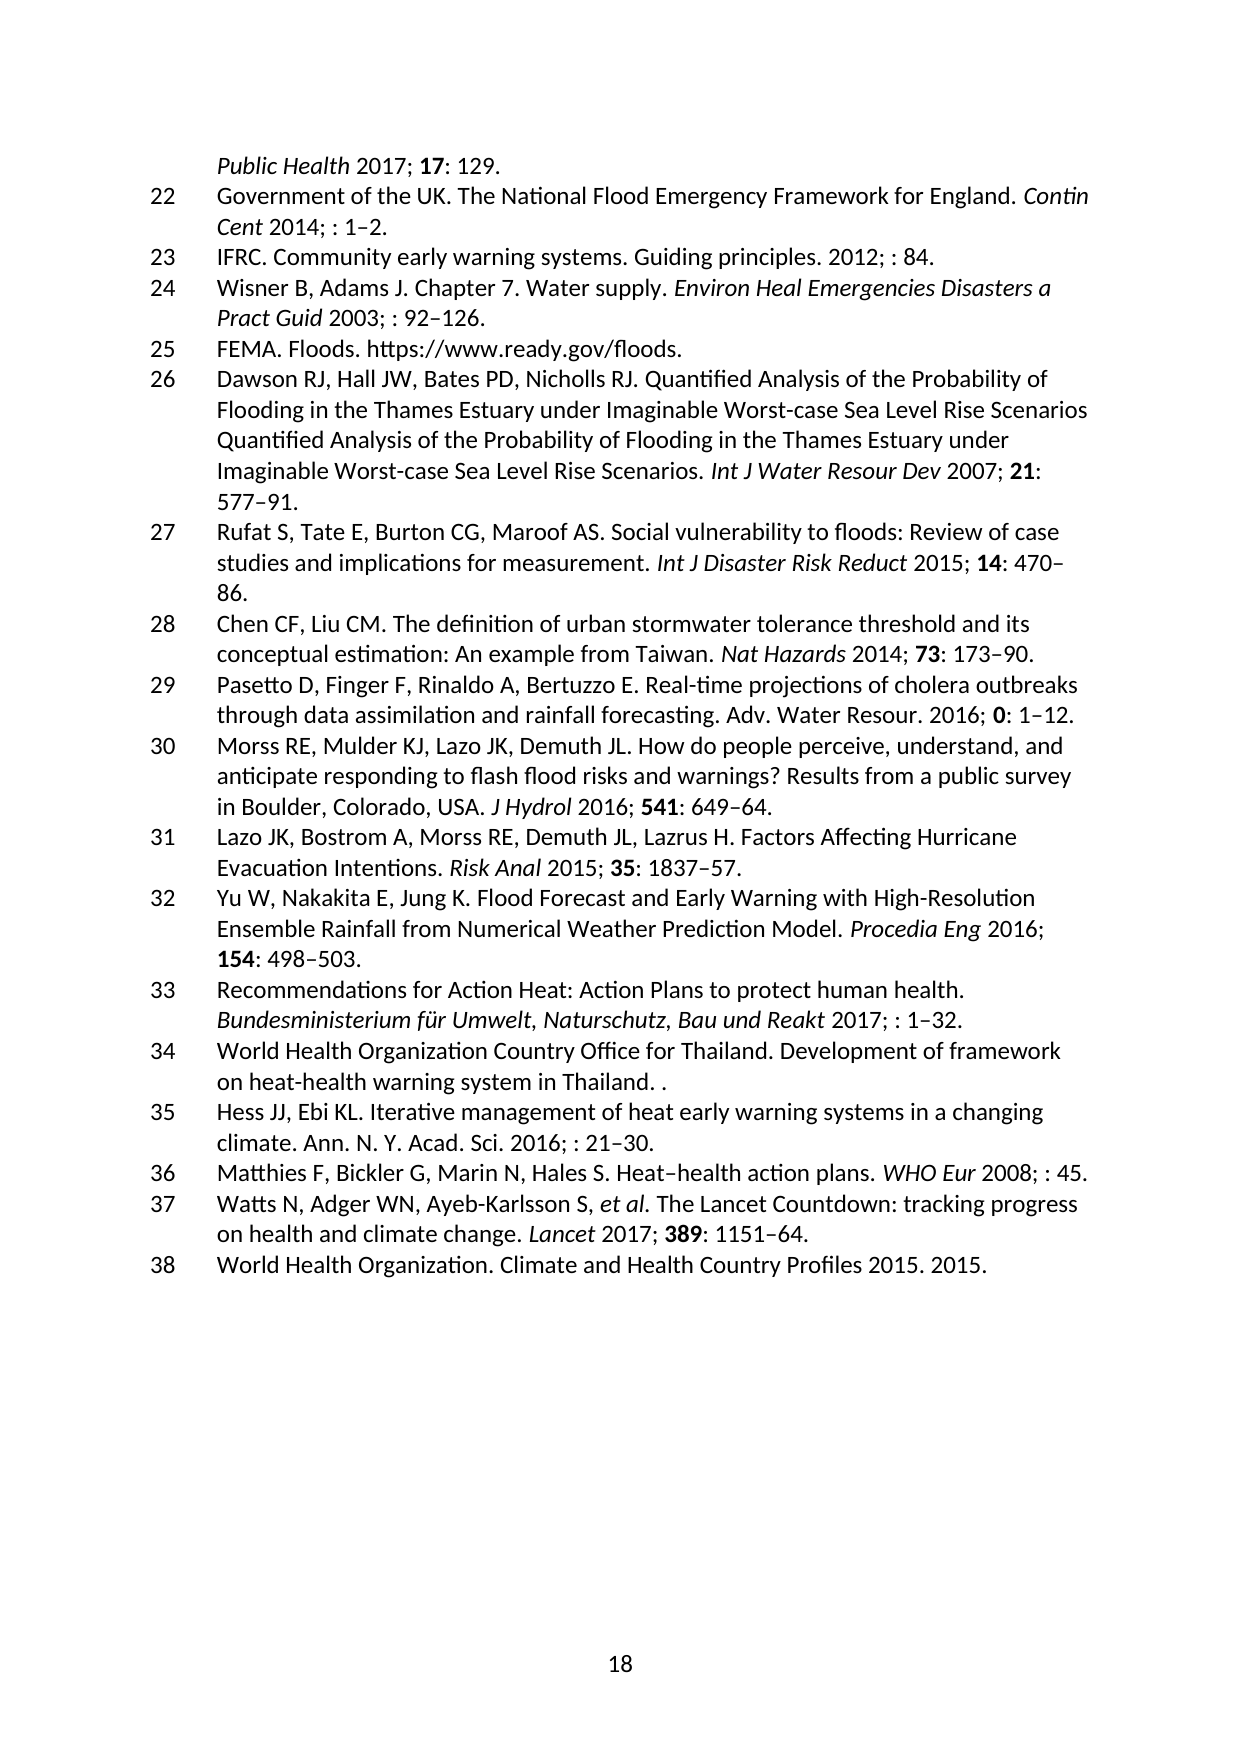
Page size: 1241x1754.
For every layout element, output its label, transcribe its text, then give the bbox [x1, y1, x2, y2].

text 26 Dawson RJ, Hall JW, Bates PD, Nicholls RJ. Quantified Analysis of the Probability of Flooding in the Thames Estuary under Imaginable Worst-case Sea Level Rise Scenarios Quantified Analysis of the Probability of Flooding in the Thames Estuary under Imaginable Worst-case Sea Level Rise Scenarios. Int J Water Resour Dev 2007; 21: 577–91. [150, 364, 1090, 516]
text 23 IFRC. Community early warning systems. Guiding principles. 2012; : 84. [150, 242, 1090, 272]
text 30 Morss RE, Mulder KJ, Lazo JK, Demuth JL. How do people perceive, understand, and anticipate responding to flash flood risks and warnings? Results from a public survey in Boulder, Colorado, USA. J Hydrol 2016; 541: 649–64. [150, 730, 1090, 821]
text 28 Chen CF, Liu CM. The definition of urban stormwater tolerance threshold and its conceptual estimation: An example from Taiwan. Nat Hazards 2014; 73: 173–90. [150, 608, 1090, 669]
text 38 World Health Organization. Climate and Health Country Profiles 2015. 2015. [150, 1249, 1090, 1279]
text 29 Pasetto D, Finger F, Rinaldo A, Bertuzzo E. Real-time projections of cholera outbreaks through data assimilation and rainfall forecasting. Adv. Water Resour. 2016; 0: 1–12. [150, 669, 1090, 730]
text 37 Watts N, Adger WN, Ayeb-Karlsson S, et al. The Lancet Countdown: tracking progress on health and climate change. Lancet 2017; 389: 1151–64. [150, 1188, 1090, 1249]
text 25 FEMA. Floods. https://www.ready.gov/floods. [150, 333, 1090, 364]
text 32 Yu W, Nakakita E, Jung K. Flood Forecast and Early Warning with High-Resolution Ensemble Rainfall from Numerical Weather Prediction Model. Procedia Eng 2016; 154: 498–503. [150, 882, 1090, 974]
text 35 Hess JJ, Ebi KL. Iterative management of heat early warning systems in a changing climate. Ann. N. Y. Acad. Sci. 2016; : 21–30. [150, 1096, 1090, 1157]
text 33 Recommendations for Action Heat: Action Plans to protect human health. Bundesministerium für Umwelt, Naturschutz, Bau und Reakt 2017; : 1–32. [150, 974, 1090, 1035]
text 36 Matthies F, Bickler G, Marin N, Hales S. Heat–health action plans. WHO Eur 2008; : 45. [150, 1157, 1090, 1188]
text 34 World Health Organization Country Office for Thailand. Development of framework on heat-health warning system in Thailand. . [150, 1035, 1090, 1096]
text 22 Government of the UK. The National Flood Emergency Framework for England. Contin Cent 2014; : 1–2. [150, 181, 1090, 242]
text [150, 150, 1090, 181]
text 31 Lazo JK, Bostrom A, Morss RE, Demuth JL, Lazrus H. Factors Affecting Hurricane Evacuation Intentions. Risk Anal 2015; 35: 1837–57. [150, 821, 1090, 882]
text 24 Wisner B, Adams J. Chapter 7. Water supply. Environ Heal Emergencies Disasters a Pract Guid 2003; : 92–126. [150, 272, 1090, 333]
text 27 Rufat S, Tate E, Burton CG, Maroof AS. Social vulnerability to floods: Review of case studies and implications for measurement. Int J Disaster Risk Reduct 2015; 14: 470–86. [150, 516, 1090, 608]
